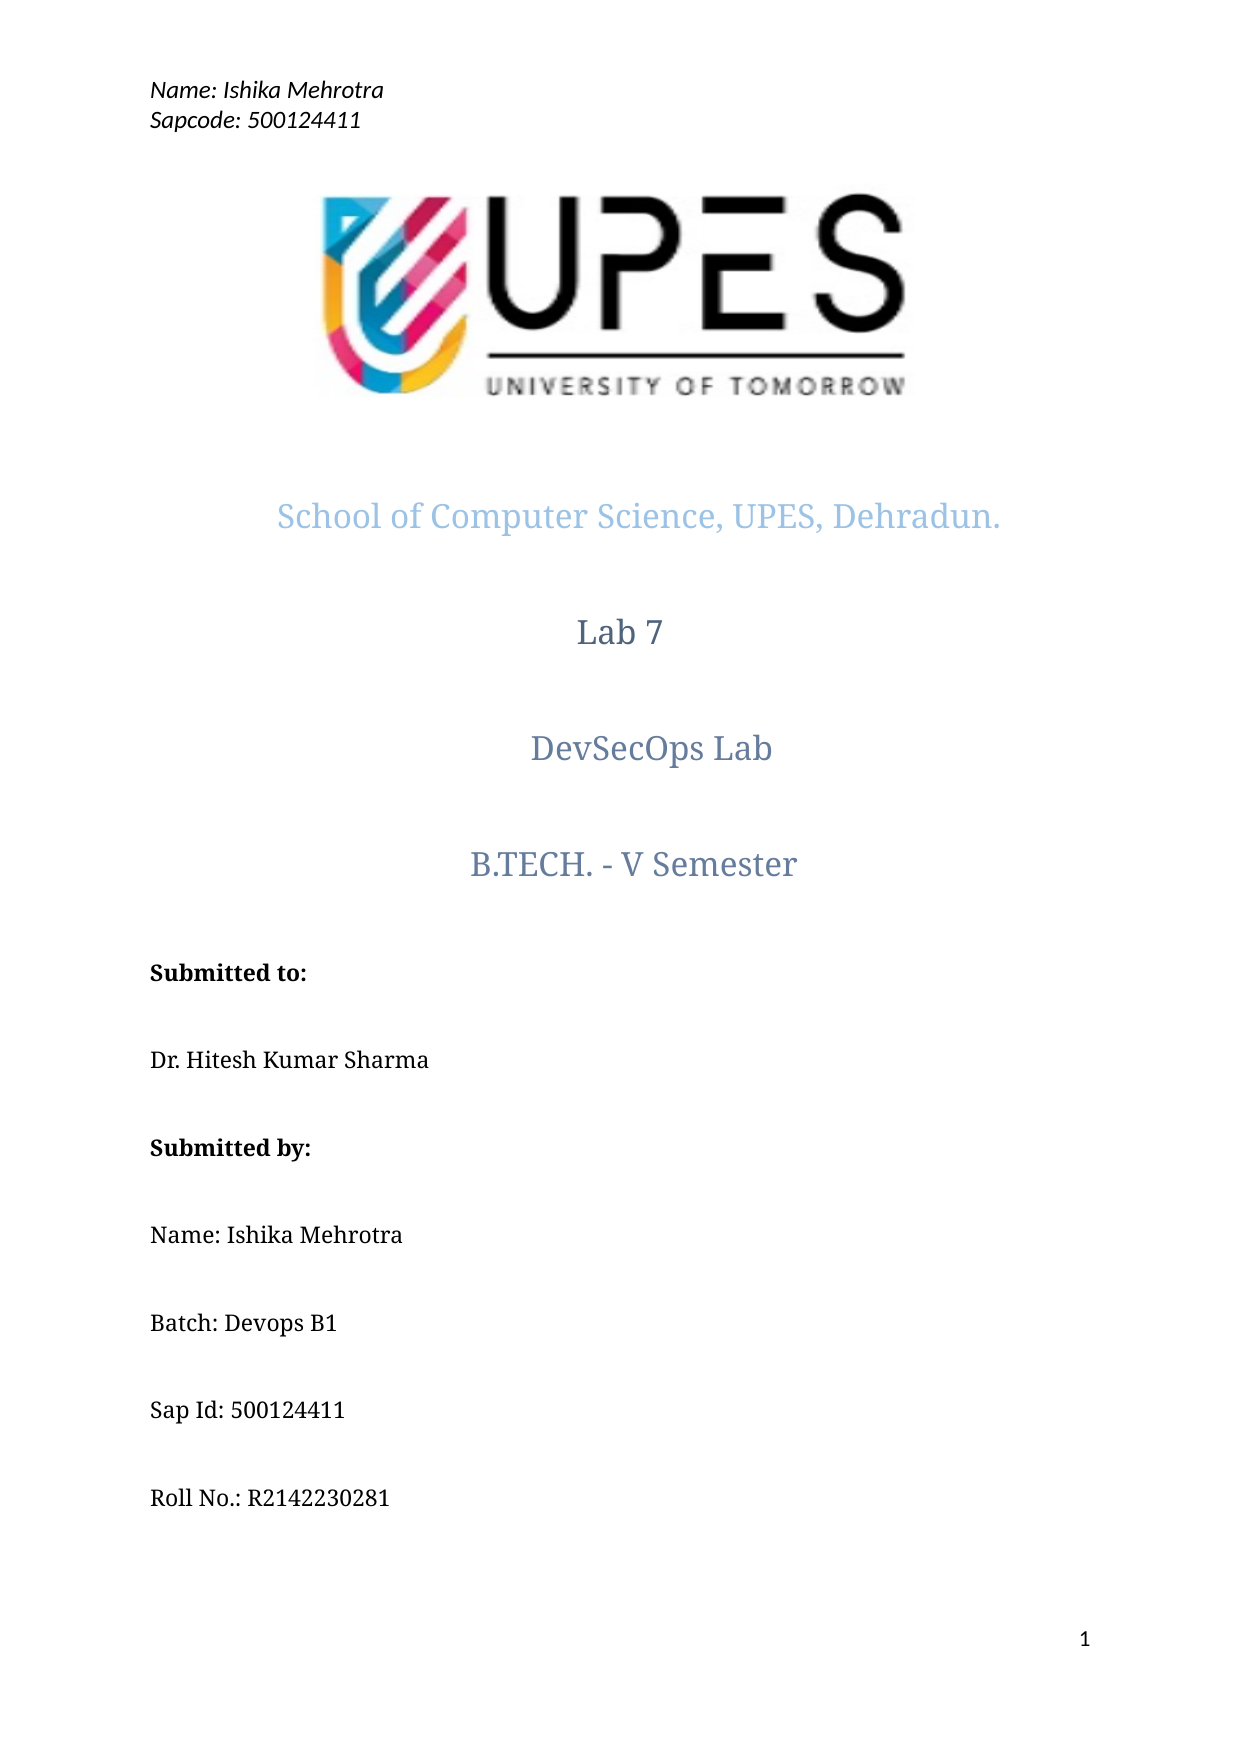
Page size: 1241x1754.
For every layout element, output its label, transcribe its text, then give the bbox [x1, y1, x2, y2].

text Submitted to: [150, 956, 1090, 988]
text Lab 7 [150, 609, 1090, 654]
text DevSecOps Lab [150, 725, 1090, 770]
text B.TECH. - V Semester [150, 841, 1090, 886]
text Sap Id: 500124411 [150, 1394, 1090, 1425]
text Roll No.: R2142230281 [150, 1481, 1090, 1513]
picture [288, 165, 952, 419]
text School of Computer Science, UPES, Dehradun. [150, 493, 1090, 538]
text Submitted by: [150, 1131, 1090, 1163]
text Name: Ishika Mehrotra [150, 1219, 1090, 1250]
text Batch: Devops B1 [150, 1306, 1090, 1338]
text Dr. Hitesh Kumar Sharma [150, 1044, 1090, 1075]
